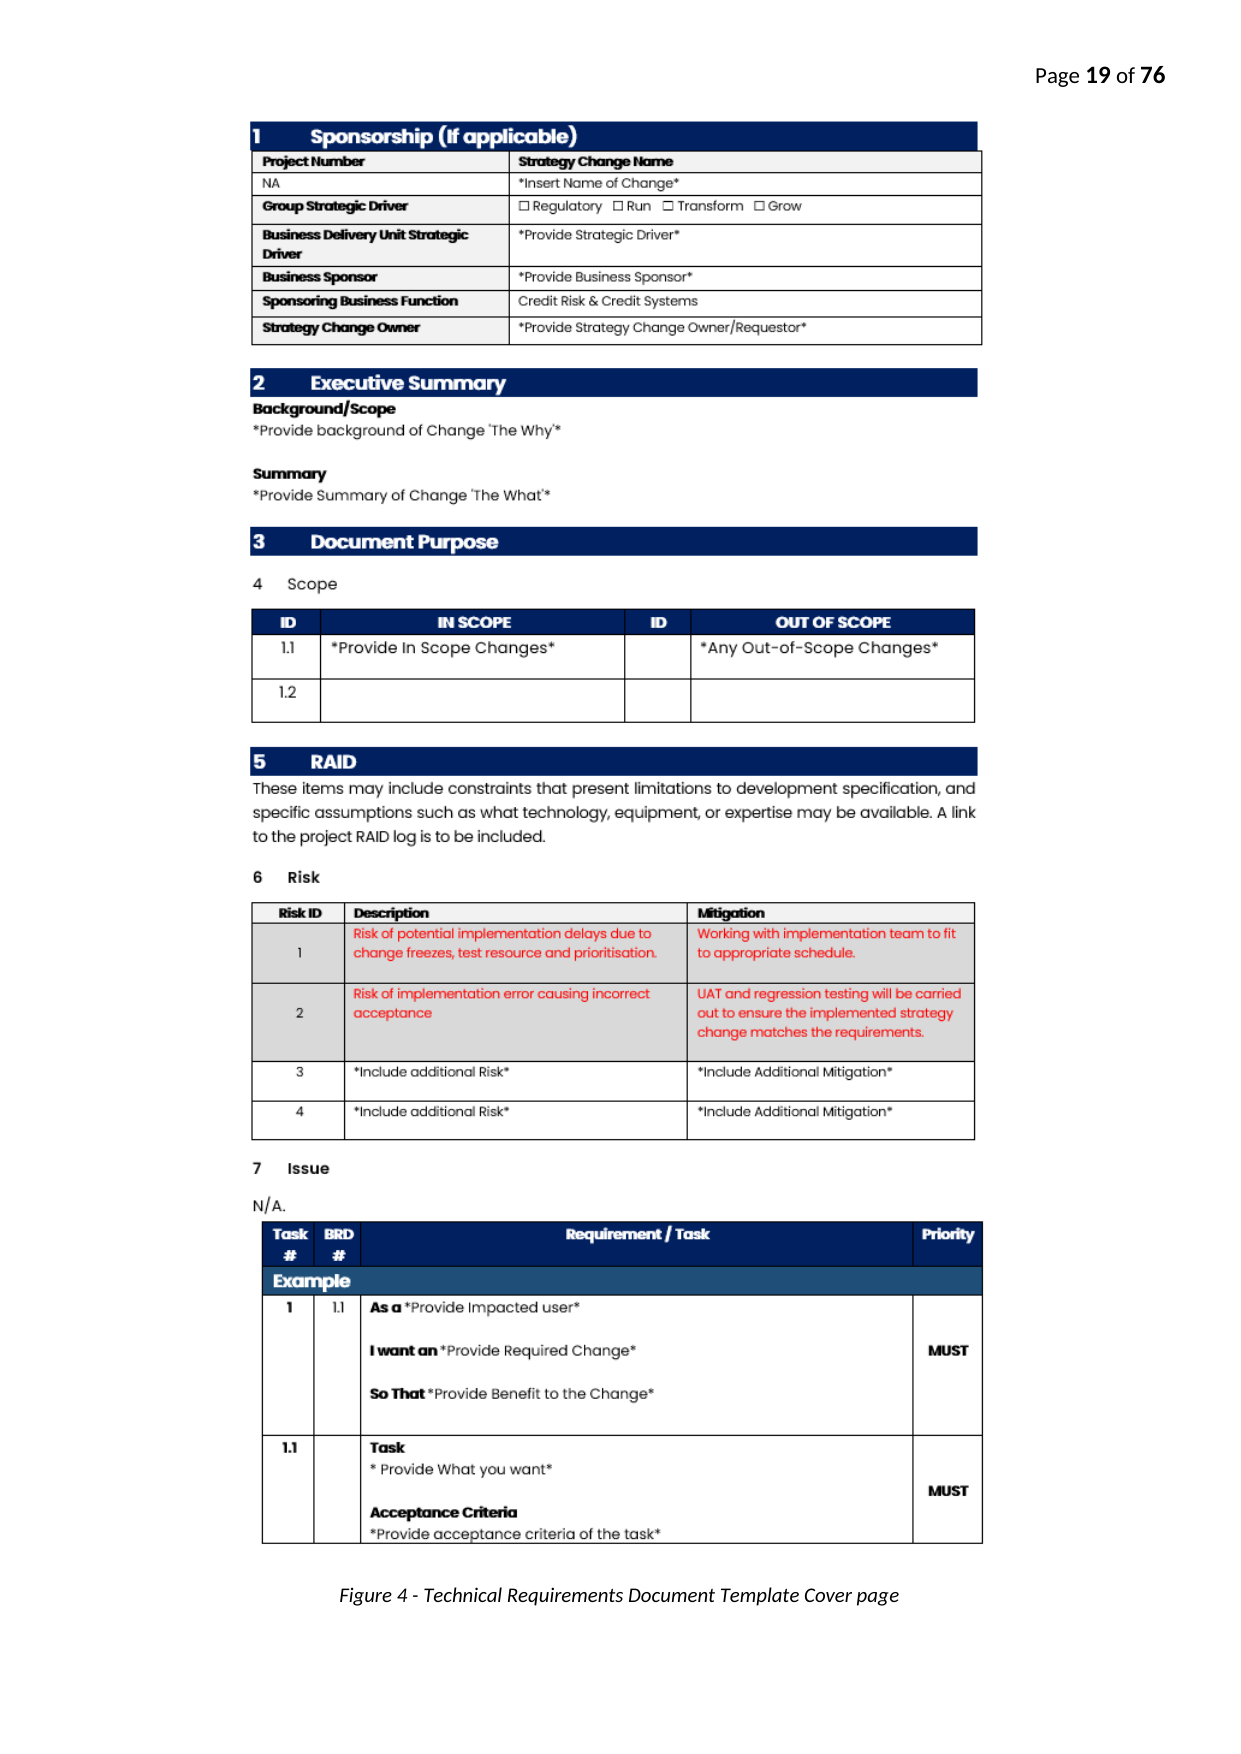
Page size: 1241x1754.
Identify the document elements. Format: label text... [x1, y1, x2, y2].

text Figure 4 - Technical Requirements Document Template Cover page [75, 1582, 1165, 1608]
picture [195, 117, 1045, 1555]
